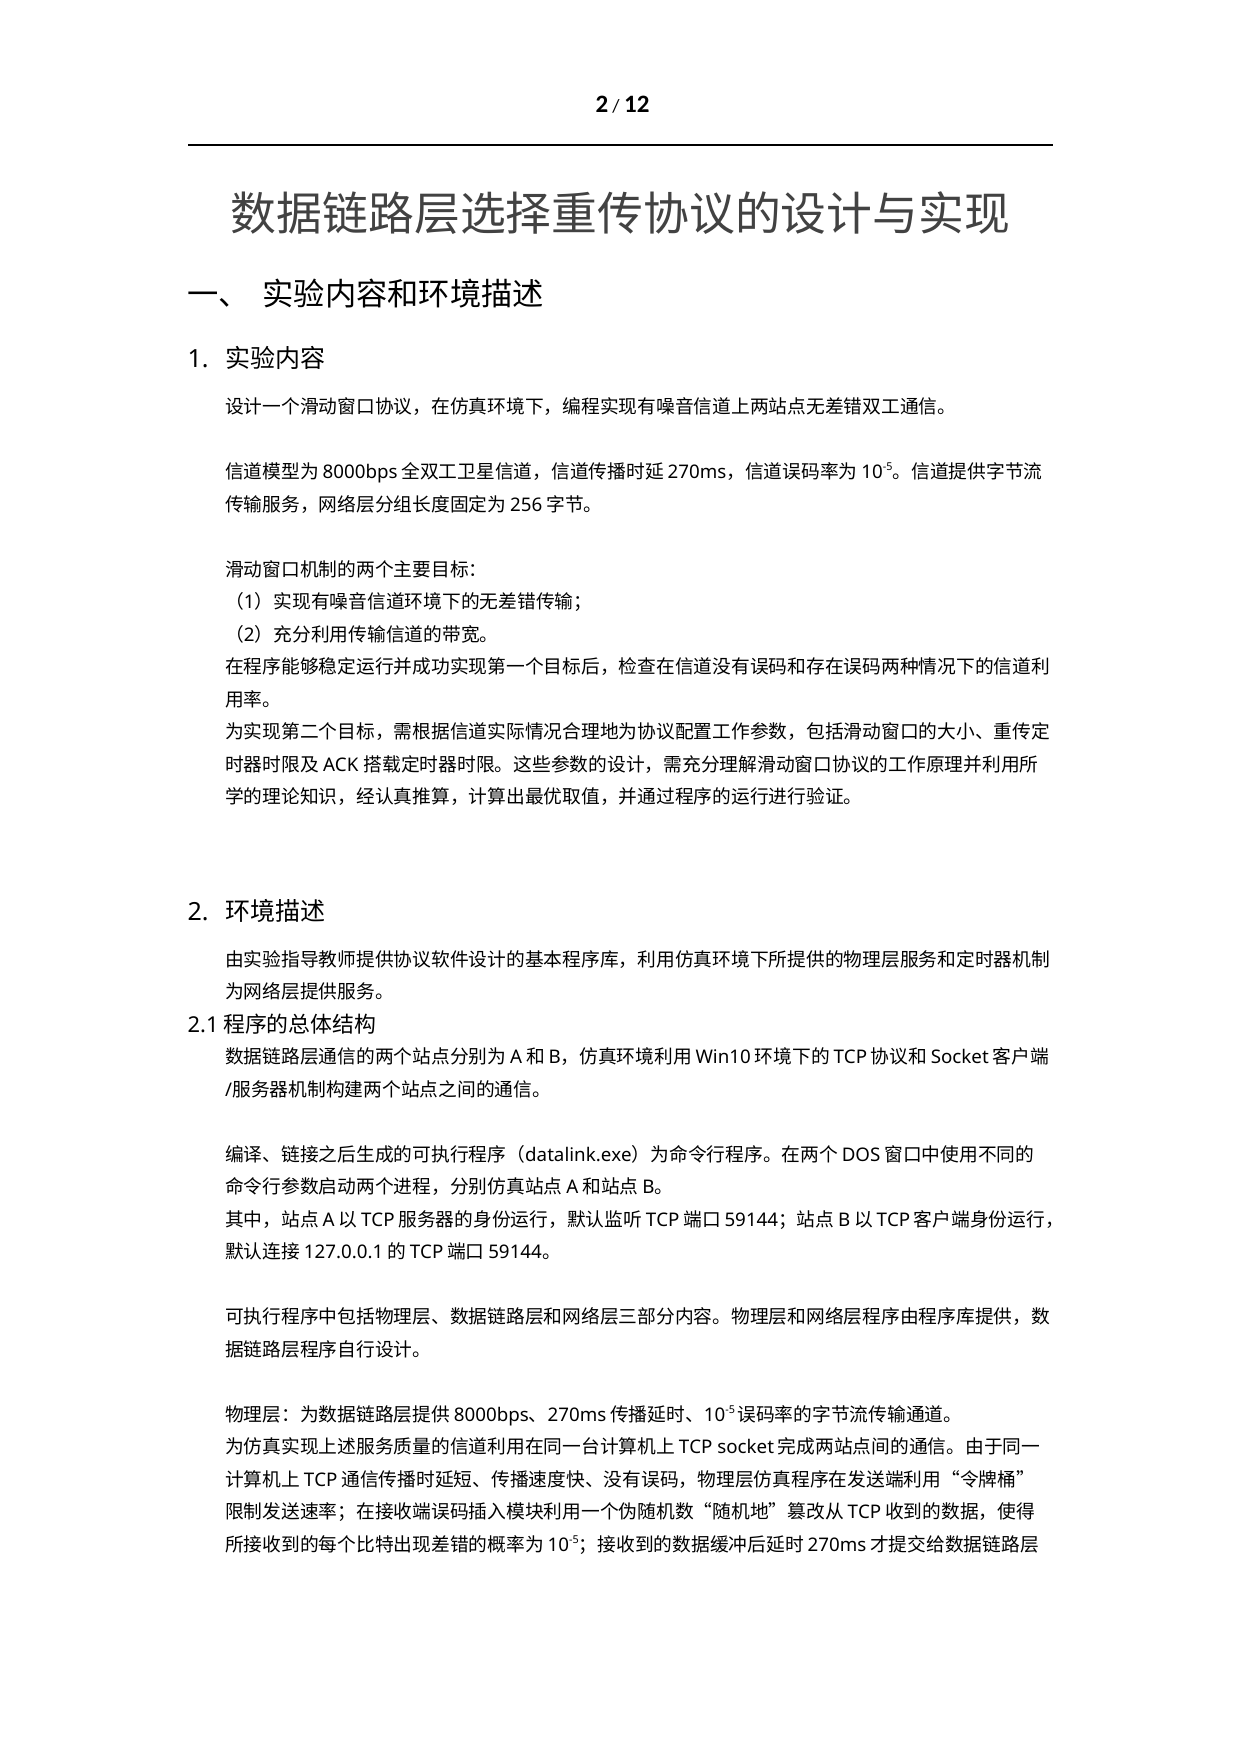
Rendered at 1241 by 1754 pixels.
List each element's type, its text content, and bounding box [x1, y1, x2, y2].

list 实验内容 [187, 324, 1053, 389]
list 环境描述 [187, 877, 1053, 942]
text 物理层：为数据链路层提供8000bps、270ms传播延时、10-5误码率的字节流传输通道。 [225, 1397, 1053, 1429]
text 滑动窗口机制的两个主要目标： [225, 552, 1053, 584]
text 可执行程序中包括物理层、数据链路层和网络层三部分内容。物理层和网络层程序由程序库提供，数据链路层程序自行设计。 [225, 1299, 1053, 1364]
text 编译、链接之后生成的可执行程序（datalink.exe）为命令行程序。在两个DOS窗口中使用不同的命令行参数启动两个进程，分别仿真站点A和站点B。 [225, 1137, 1053, 1202]
text 其中，站点A以TCP服务器的身份运行，默认监听TCP端口59144；站点B以TCP客户端身份运行，默认连接127.0.0.1的TCP端口59144。 [225, 1202, 1053, 1267]
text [225, 1429, 1053, 1559]
text 由实验指导教师提供协议软件设计的基本程序库，利用仿真环境下所提供的物理层服务和定时器机制为网络层提供服务。 [225, 942, 1053, 1007]
text 信道模型为8000bps全双工卫星信道，信道传播时延270ms，信道误码率为10-5。信道提供字节流传输服务，网络层分组长度固定为256字节。 [225, 454, 1053, 519]
text 2.1程序的总体结构 [187, 1007, 1053, 1039]
text （1）实现有噪音信道环境下的无差错传输； [225, 584, 1053, 617]
text 为实现第二个目标，需根据信道实际情况合理地为协议配置工作参数，包括滑动窗口的大小、重传定时器时限及 ACK 搭载定时器时限。这些参数的设计，需充分理解滑动窗口协议的工作原理并利用所学的理论知识，经认真推算，计算出最优取值，并通过程序的运行进行验证。 [225, 714, 1053, 812]
text 数据链路层选择重传协议的设计与实现 [187, 162, 1053, 259]
text 数据链路层通信的两个站点分别为A和B，仿真环境利用Win10环境下的TCP协议和Socket客户端/服务器机制构建两个站点之间的通信。 [225, 1039, 1053, 1104]
text 在程序能够稳定运行并成功实现第一个目标后，检查在信道没有误码和存在误码两种情况下的信道利用率。 [225, 649, 1053, 714]
list 实验内容和环境描述 [187, 259, 1053, 324]
text （2）充分利用传输信道的带宽。 [225, 617, 1053, 649]
text 设计一个滑动窗口协议，在仿真环境下，编程实现有噪音信道上两站点无差错双工通信。 [225, 389, 1053, 422]
